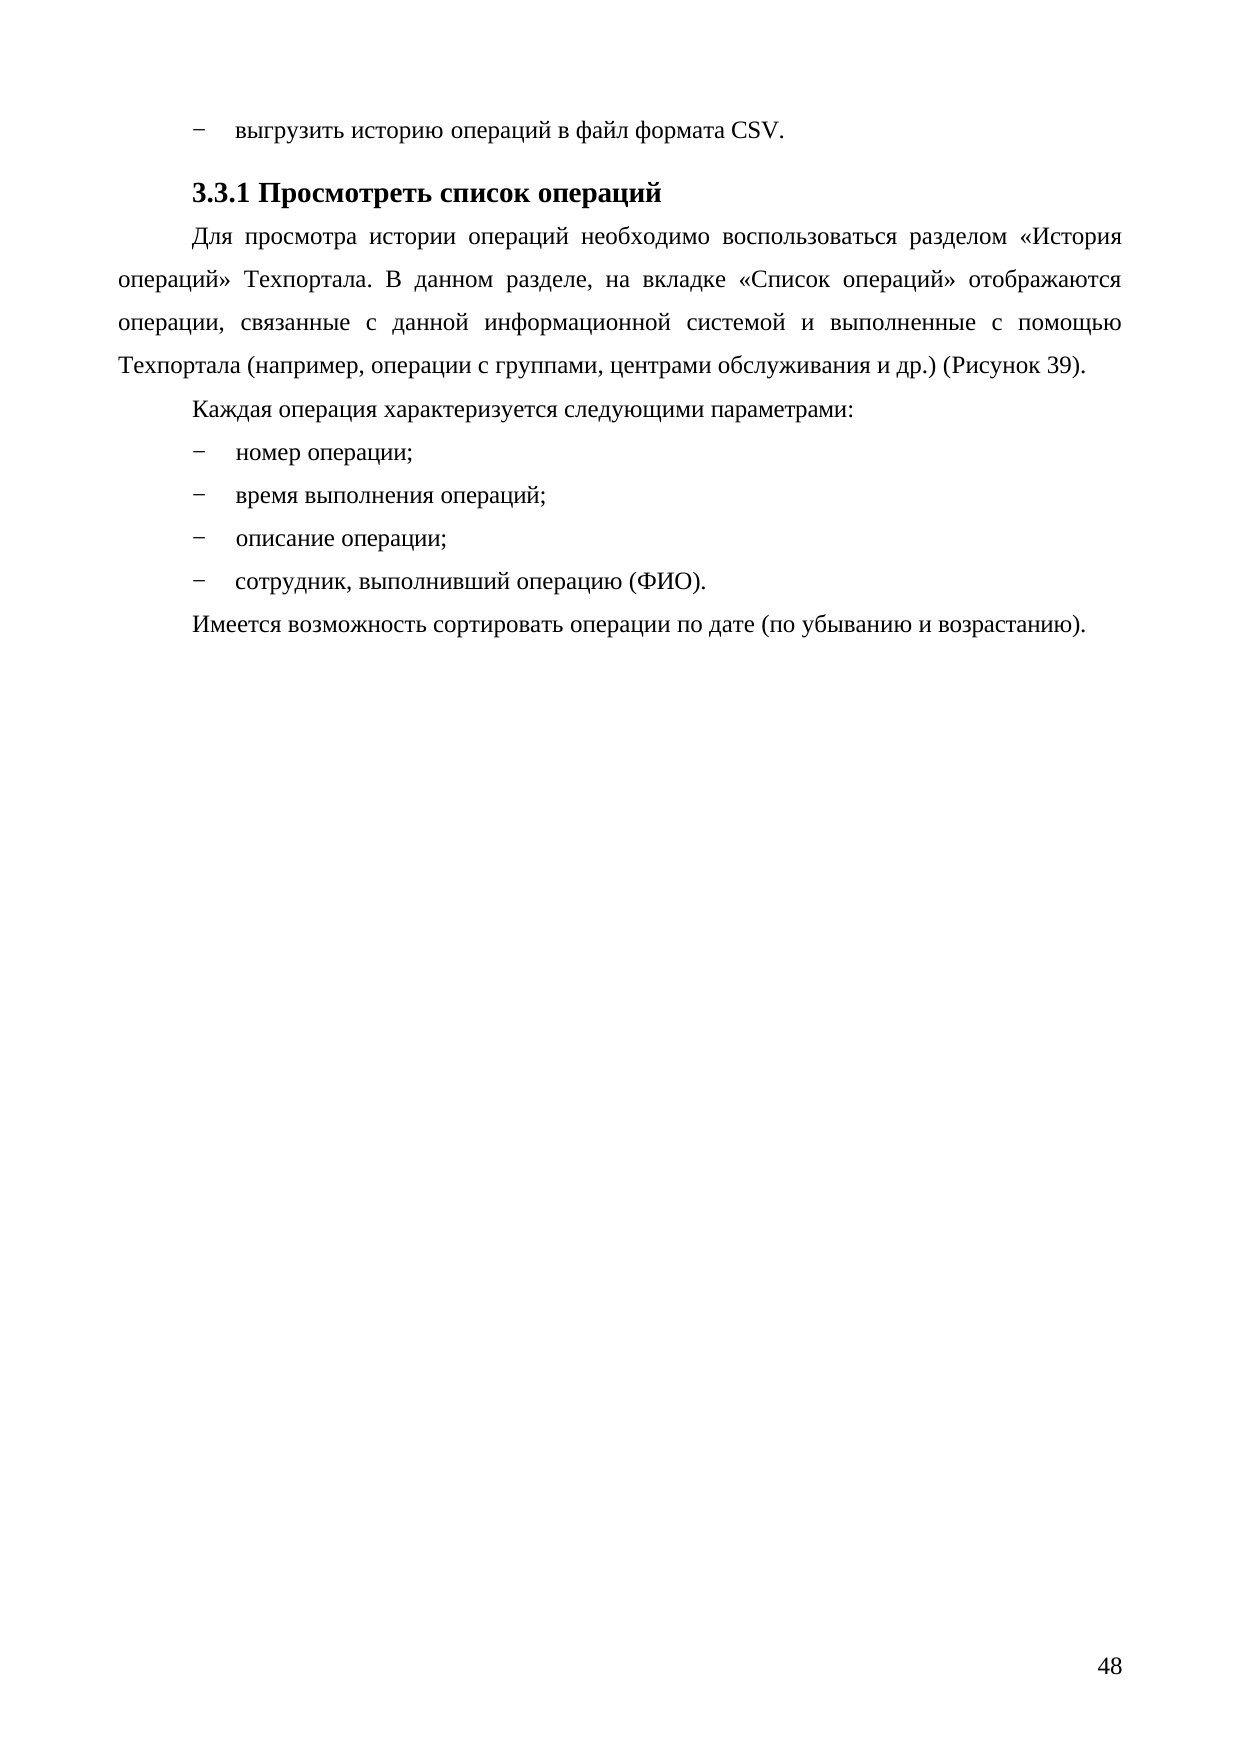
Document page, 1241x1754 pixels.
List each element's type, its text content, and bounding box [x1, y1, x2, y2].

text − время выполнения операций; [192, 480, 1240, 509]
text − описание операции; [192, 523, 1240, 552]
text − номер операции; [192, 437, 1240, 466]
subtitle Просмотреть список операций [192, 176, 1240, 209]
text − выгрузить историю операций в файл формата CSV. [192, 115, 1240, 144]
text Для просмотра истории операций необходимо воспользоваться разделом «История операций» Техпортала. В данном разделе, на вкладке «Список операций» отображаются операции, связанные с данной информационной системой и выполненные с помощью Техпортала (например, операции с группами, центрами обслуживания и др.) (Рисунок 39). [118, 221, 1122, 379]
text − сотрудник, выполнивший операцию (ФИО). [192, 566, 1240, 595]
text Каждая операция характеризуется следующими параметрами: [192, 394, 1240, 422]
text Имеется возможность сортировать операции по дате (по убыванию и возрастанию). [192, 609, 1240, 638]
